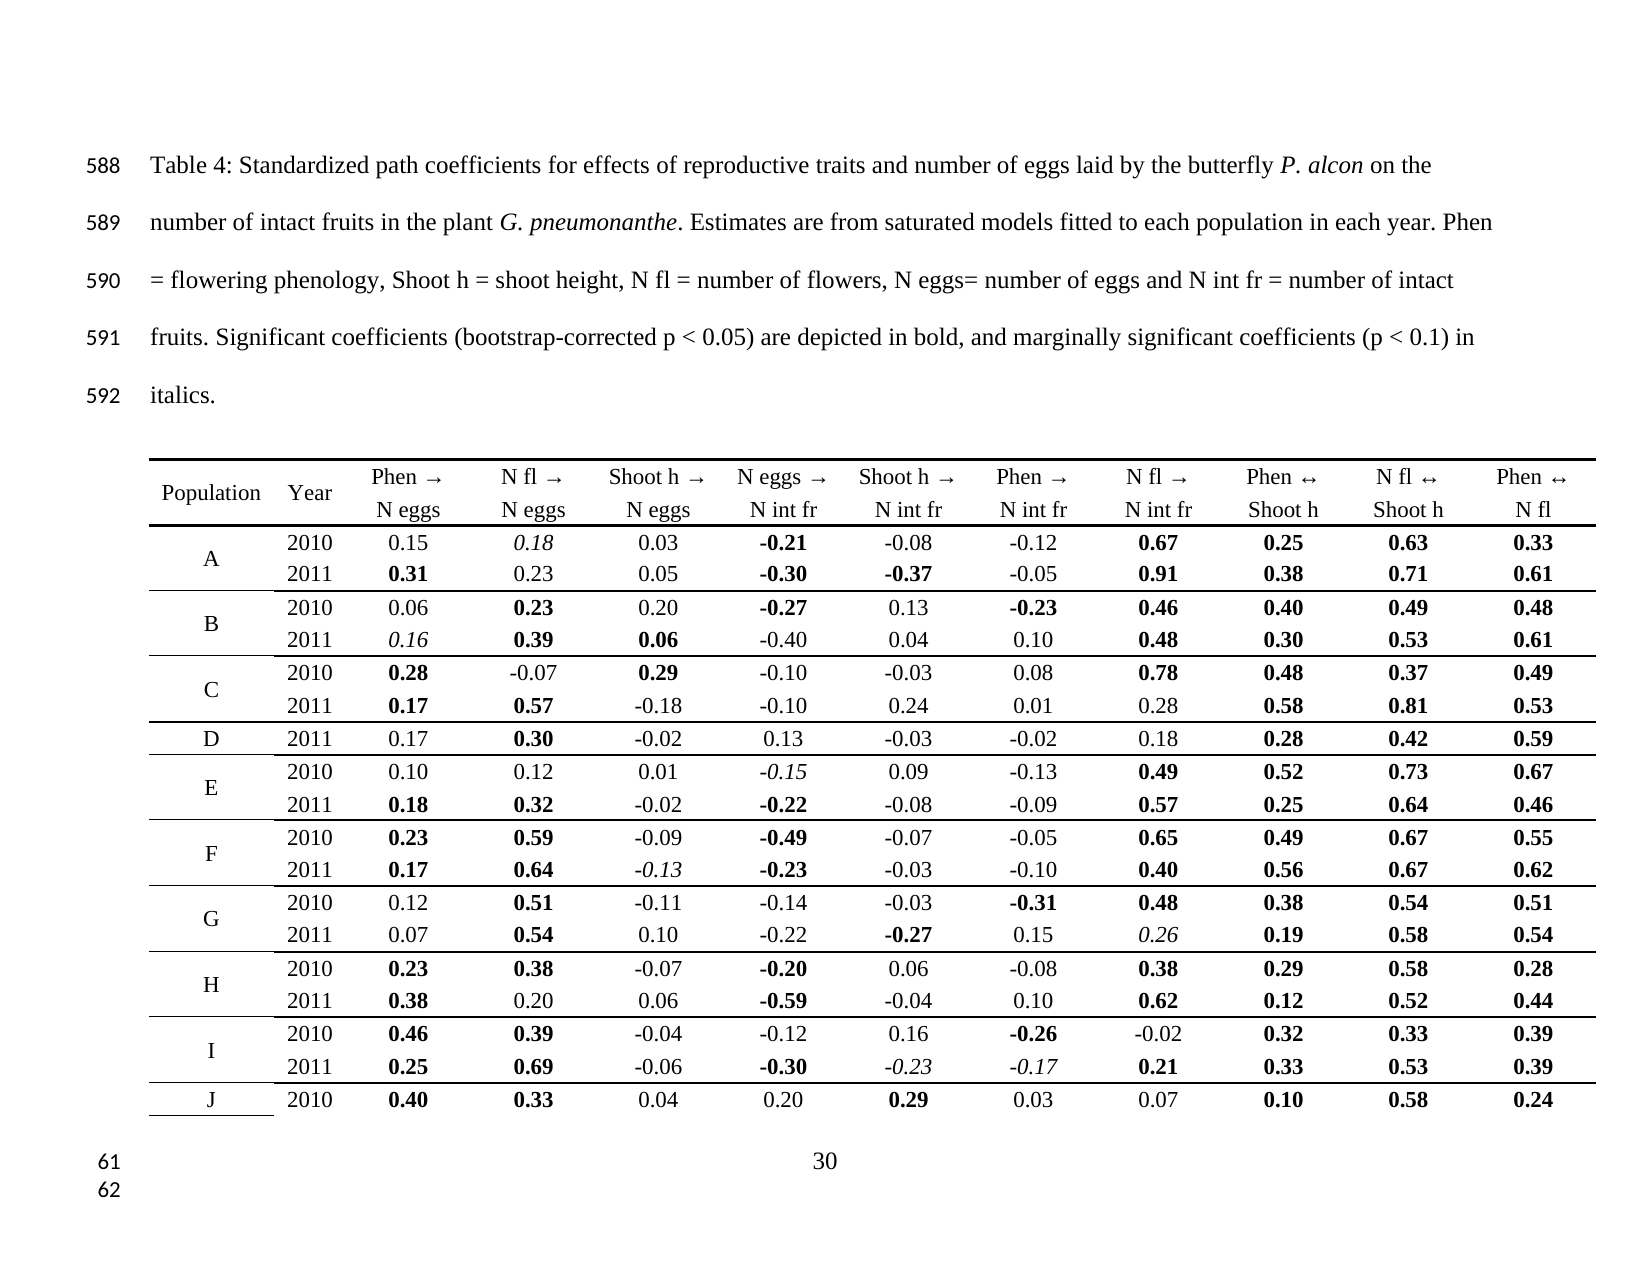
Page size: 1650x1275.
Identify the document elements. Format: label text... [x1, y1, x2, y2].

table_cell -0.07 [471, 657, 596, 688]
table_cell 2010 [274, 592, 346, 622]
table_cell -0.02 [596, 786, 721, 819]
table_cell 0.40 [1096, 852, 1221, 885]
table_cell 0.28 [346, 657, 471, 688]
table_cell 2010 [274, 1018, 346, 1049]
table_cell -0.08 [971, 953, 1096, 983]
table_cell 2011 [274, 983, 346, 1016]
table_cell 0.30 [1221, 623, 1346, 655]
table_cell 0.64 [1346, 786, 1471, 819]
table_cell 0.33 [471, 1084, 596, 1114]
table_cell 0.04 [596, 1084, 721, 1114]
table_cell 0.04 [846, 623, 971, 655]
table_cell 0.67 [1471, 756, 1596, 786]
table_cell 0.48 [1096, 623, 1221, 655]
table_header Phen ↔ [1471, 461, 1596, 491]
table_cell 0.38 [346, 983, 471, 1016]
table_cell 0.18 [346, 786, 471, 819]
table_cell 2010 [274, 953, 346, 983]
table_cell 0.28 [1221, 723, 1346, 754]
table_cell 0.44 [1471, 983, 1596, 1016]
table_cell 0.81 [1346, 688, 1471, 721]
table_cell 0.33 [1221, 1049, 1346, 1082]
table_cell 0.67 [1096, 527, 1221, 557]
table_cell -0.31 [971, 887, 1096, 918]
table_cell -0.22 [721, 786, 846, 819]
table_cell 0.39 [1471, 1018, 1596, 1049]
table_cell 2010 [274, 527, 346, 557]
table_cell 0.25 [1221, 527, 1346, 557]
table_cell 0.15 [971, 918, 1096, 951]
table_cell N eggs [471, 491, 596, 524]
table_cell 0.39 [471, 1018, 596, 1049]
table_cell 2011 [274, 786, 346, 819]
table_cell 0.03 [971, 1084, 1096, 1114]
table_cell -0.30 [721, 1049, 846, 1082]
table_cell 0.46 [1096, 592, 1221, 622]
table_cell -0.10 [721, 688, 846, 721]
table_cell 0.29 [846, 1084, 971, 1114]
table_cell 0.18 [1096, 723, 1221, 754]
table_cell 0.25 [346, 1049, 471, 1082]
table_cell 0.28 [1471, 953, 1596, 983]
table_cell 0.54 [1346, 887, 1471, 918]
table_header Shoot h → [596, 461, 721, 491]
table_cell 2011 [274, 688, 346, 721]
table_cell -0.02 [596, 723, 721, 754]
table_cell 2010 [274, 1084, 346, 1114]
table_cell 0.61 [1471, 623, 1596, 655]
table_cell N int fr [846, 491, 971, 524]
table_cell 0.09 [846, 756, 971, 786]
table_header N fl → [1096, 461, 1221, 491]
table_cell E [149, 755, 274, 819]
table_cell -0.09 [596, 821, 721, 852]
table_cell 0.48 [1221, 657, 1346, 688]
table_header Year [274, 461, 346, 524]
table_cell F [149, 820, 274, 885]
table_cell N fl [1471, 491, 1596, 524]
table_cell 2011 [274, 623, 346, 655]
table_cell B [149, 591, 274, 655]
table_cell 0.58 [1346, 918, 1471, 951]
table_cell 0.01 [596, 756, 721, 786]
table_cell 0.64 [471, 852, 596, 885]
table_cell 2010 [274, 821, 346, 852]
table_cell 0.08 [971, 657, 1096, 688]
table_cell 0.51 [1471, 887, 1596, 918]
table_cell 0.57 [471, 688, 596, 721]
table_cell 0.12 [1221, 983, 1346, 1016]
table_cell 0.42 [1346, 723, 1471, 754]
table_cell 0.17 [346, 688, 471, 721]
table_cell 0.21 [1096, 1049, 1221, 1082]
table_header Phen → [971, 461, 1096, 491]
table_cell -0.12 [971, 527, 1096, 557]
table_header Phen → [346, 461, 471, 491]
table_cell Shoot h [1346, 491, 1471, 524]
table_cell -0.03 [846, 723, 971, 754]
table_cell 0.23 [346, 821, 471, 852]
table_cell 0.13 [846, 592, 971, 622]
table_cell 0.29 [1221, 953, 1346, 983]
table_cell 2011 [274, 852, 346, 885]
table_cell 0.24 [1471, 1084, 1596, 1114]
table_cell -0.08 [846, 786, 971, 819]
table_cell -0.27 [846, 918, 971, 951]
table_cell -0.09 [971, 786, 1096, 819]
table_cell 0.54 [1471, 918, 1596, 951]
table_cell 0.56 [1221, 852, 1346, 885]
table_cell -0.23 [971, 592, 1096, 622]
table_cell 0.23 [471, 557, 596, 589]
table_cell -0.59 [721, 983, 846, 1016]
table_cell 0.24 [846, 688, 971, 721]
table_cell -0.08 [846, 527, 971, 557]
table_cell 0.29 [596, 657, 721, 688]
table_cell 0.58 [1221, 688, 1346, 721]
table_cell 0.37 [1346, 657, 1471, 688]
table_cell 0.48 [1096, 887, 1221, 918]
table_cell 0.33 [1471, 527, 1596, 557]
table_cell 0.32 [1221, 1018, 1346, 1049]
table_cell 0.58 [1346, 1084, 1471, 1114]
table_cell 0.71 [1346, 557, 1471, 589]
table_cell 0.62 [1096, 983, 1221, 1016]
table_cell 0.53 [1346, 623, 1471, 655]
table_cell -0.14 [721, 887, 846, 918]
table_cell 0.23 [471, 592, 596, 622]
table_cell 0.39 [1471, 1049, 1596, 1082]
table_cell -0.04 [596, 1018, 721, 1049]
table_header N fl ↔ [1346, 461, 1471, 491]
table_cell 0.46 [1471, 786, 1596, 819]
table_cell 0.10 [1221, 1084, 1346, 1114]
table_header Shoot h → [846, 461, 971, 491]
table_cell 0.18 [471, 527, 596, 557]
table_cell -0.10 [971, 852, 1096, 885]
table_cell -0.07 [596, 953, 721, 983]
table_cell -0.05 [971, 557, 1096, 589]
table_cell 0.06 [346, 592, 471, 622]
table_cell 0.06 [596, 623, 721, 655]
table_cell D [149, 723, 274, 754]
table_cell -0.15 [721, 756, 846, 786]
table_cell 2010 [274, 756, 346, 786]
table_cell 0.91 [1096, 557, 1221, 589]
table_cell -0.03 [846, 852, 971, 885]
table_cell 0.20 [596, 592, 721, 622]
table_cell N int fr [721, 491, 846, 524]
table_cell 0.59 [1471, 723, 1596, 754]
table_cell 0.52 [1221, 756, 1346, 786]
table_cell 0.10 [596, 918, 721, 951]
table_cell 0.49 [1096, 756, 1221, 786]
table_cell 0.53 [1471, 688, 1596, 721]
table_cell -0.10 [721, 657, 846, 688]
table_cell 0.49 [1471, 657, 1596, 688]
table_cell 0.69 [471, 1049, 596, 1082]
table_cell Shoot h [1221, 491, 1346, 524]
table_cell 0.48 [1471, 592, 1596, 622]
table_cell 0.10 [971, 623, 1096, 655]
table_cell -0.49 [721, 821, 846, 852]
table_cell 0.12 [471, 756, 596, 786]
table_cell 0.17 [346, 852, 471, 885]
table_cell -0.13 [971, 756, 1096, 786]
table_cell 0.52 [1346, 983, 1471, 1016]
table_cell 2010 [274, 887, 346, 918]
table_cell 0.65 [1096, 821, 1221, 852]
table_cell 0.53 [1346, 1049, 1471, 1082]
table_cell 0.51 [471, 887, 596, 918]
table_cell -0.03 [846, 657, 971, 688]
table_cell 2011 [274, 723, 346, 754]
table_cell C [149, 656, 274, 721]
table_cell 0.38 [471, 953, 596, 983]
table_cell 2010 [274, 657, 346, 688]
table_cell 0.17 [346, 723, 471, 754]
table_cell 0.61 [1471, 557, 1596, 589]
table_cell 0.06 [596, 983, 721, 1016]
table_cell I [149, 1017, 274, 1082]
table_cell 0.12 [346, 887, 471, 918]
table_cell -0.27 [721, 592, 846, 622]
table_cell -0.06 [596, 1049, 721, 1082]
table_cell -0.23 [846, 1049, 971, 1082]
table_cell 0.38 [1221, 557, 1346, 589]
table_cell 0.59 [471, 821, 596, 852]
table_cell 0.54 [471, 918, 596, 951]
table_cell -0.04 [846, 983, 971, 1016]
table_cell 0.57 [1096, 786, 1221, 819]
table_header N eggs → [721, 461, 846, 491]
table_cell 0.67 [1346, 821, 1471, 852]
table_cell 0.58 [1346, 953, 1471, 983]
table_cell -0.20 [721, 953, 846, 983]
table_cell 0.16 [846, 1018, 971, 1049]
table_cell 0.32 [471, 786, 596, 819]
table_cell 0.30 [471, 723, 596, 754]
table_cell 0.13 [721, 723, 846, 754]
table_cell 0.40 [1221, 592, 1346, 622]
table_cell -0.03 [846, 887, 971, 918]
table_cell 2011 [274, 1049, 346, 1082]
table_cell 0.28 [1096, 688, 1221, 721]
table_cell 0.25 [1221, 786, 1346, 819]
table_cell 0.10 [971, 983, 1096, 1016]
table_cell 0.38 [1221, 887, 1346, 918]
table_cell N int fr [971, 491, 1096, 524]
table_cell 0.55 [1471, 821, 1596, 852]
table_cell -0.07 [846, 821, 971, 852]
table_cell 0.03 [596, 527, 721, 557]
table_cell -0.40 [721, 623, 846, 655]
table_cell 0.05 [596, 557, 721, 589]
table_cell 0.67 [1346, 852, 1471, 885]
table_cell 2011 [274, 557, 346, 589]
table_cell 0.10 [346, 756, 471, 786]
text Table 4: Standardized path coefficients for effects of reproductive traits and number of eggs laid by the butterfly P. alcon on the number of intact fruits in the plant G. pneumonanthe. Estimates are from saturated models fitted to each population in each year. Phen = flowering phenology, Shoot h = shoot height, N fl = number of flowers, N eggs= number of eggs and N int fr = number of intact fruits. Significant coefficients (bootstrap-corrected p < 0.05) are depicted in bold, and marginally significant coefficients (p < 0.1) in italics. [150, 150, 1500, 409]
table_cell 0.49 [1346, 592, 1471, 622]
table_cell 0.73 [1346, 756, 1471, 786]
table_cell G [149, 886, 274, 951]
table_cell 2011 [274, 918, 346, 951]
table_cell 0.49 [1221, 821, 1346, 852]
table_cell -0.37 [846, 557, 971, 589]
table_cell N eggs [596, 491, 721, 524]
table_cell -0.11 [596, 887, 721, 918]
table_cell -0.13 [596, 852, 721, 885]
table_cell J [149, 1083, 274, 1114]
table_cell -0.18 [596, 688, 721, 721]
table_cell -0.12 [721, 1018, 846, 1049]
table_cell -0.23 [721, 852, 846, 885]
table_cell 0.62 [1471, 852, 1596, 885]
table_cell 0.39 [471, 623, 596, 655]
table_cell 0.20 [471, 983, 596, 1016]
table_cell -0.30 [721, 557, 846, 589]
table_cell -0.26 [971, 1018, 1096, 1049]
table_cell -0.02 [971, 723, 1096, 754]
table_cell 0.20 [721, 1084, 846, 1114]
table_cell 0.15 [346, 527, 471, 557]
table_cell A [149, 527, 274, 589]
table_cell -0.02 [1096, 1018, 1221, 1049]
table_cell 0.40 [346, 1084, 471, 1114]
table_cell -0.22 [721, 918, 846, 951]
table_cell 0.46 [346, 1018, 471, 1049]
table_cell N eggs [346, 491, 471, 524]
table_header N fl → [471, 461, 596, 491]
table_cell 0.07 [346, 918, 471, 951]
table_header Population [149, 461, 274, 524]
table_cell 0.19 [1221, 918, 1346, 951]
table_cell H [149, 952, 274, 1016]
table_cell 0.33 [1346, 1018, 1471, 1049]
table_cell 0.26 [1096, 918, 1221, 951]
table_header Phen ↔ [1221, 461, 1346, 491]
table_cell 0.23 [346, 953, 471, 983]
table_cell 0.06 [846, 953, 971, 983]
table_cell -0.05 [971, 821, 1096, 852]
table_cell 0.38 [1096, 953, 1221, 983]
table_cell 0.63 [1346, 527, 1471, 557]
table_cell 0.31 [346, 557, 471, 589]
table_cell -0.17 [971, 1049, 1096, 1082]
table_cell N int fr [1096, 491, 1221, 524]
table_cell 0.16 [346, 623, 471, 655]
table_cell 0.07 [1096, 1084, 1221, 1114]
table_cell -0.21 [721, 527, 846, 557]
table_cell 0.01 [971, 688, 1096, 721]
table_cell 0.78 [1096, 657, 1221, 688]
